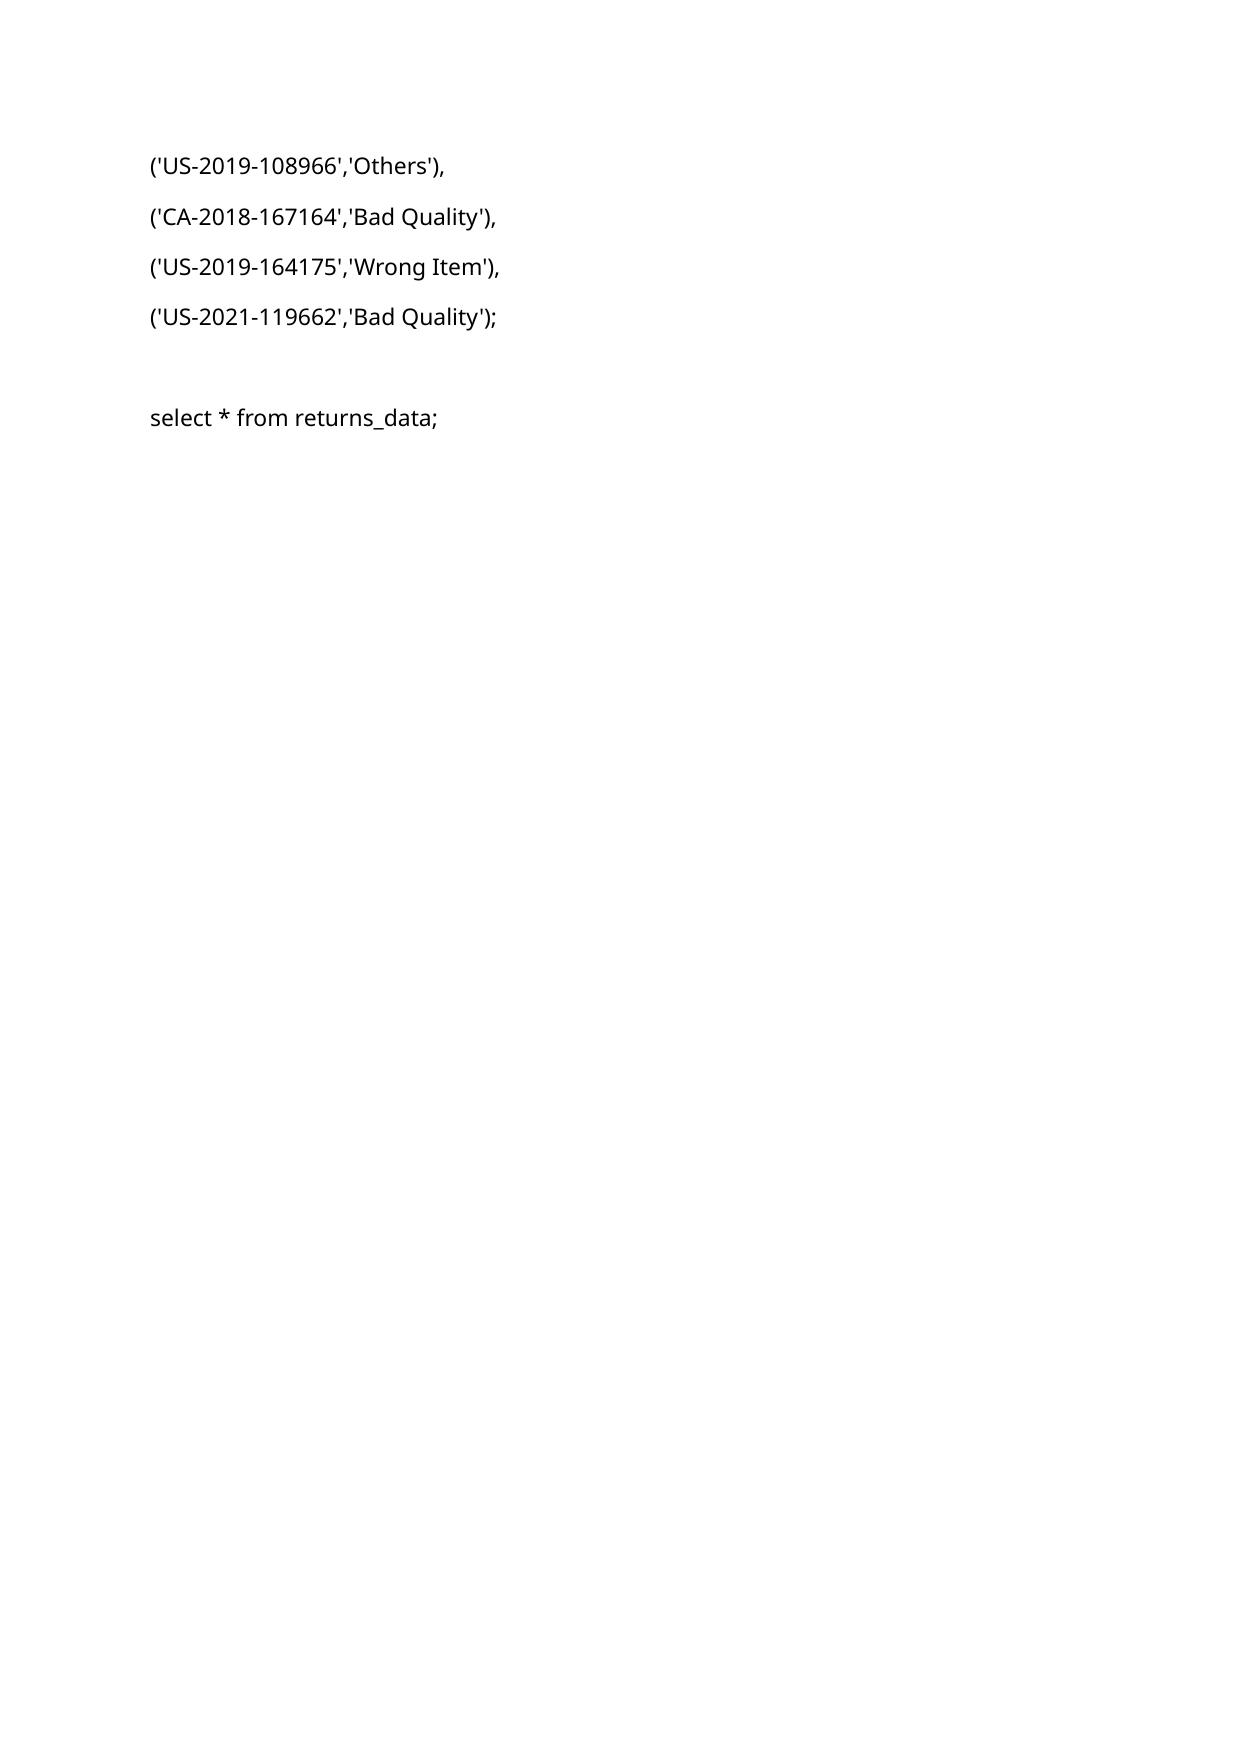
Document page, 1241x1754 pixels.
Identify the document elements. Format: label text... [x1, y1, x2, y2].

text ('US-2019-164175','Wrong Item'), [150, 251, 1090, 282]
text ('US-2019-108966','Others'), [150, 150, 1090, 181]
text select * from returns_data; [150, 402, 1090, 433]
text ('CA-2018-167164','Bad Quality'), [150, 200, 1090, 232]
text ('US-2021-119662','Bad Quality'); [150, 301, 1090, 332]
